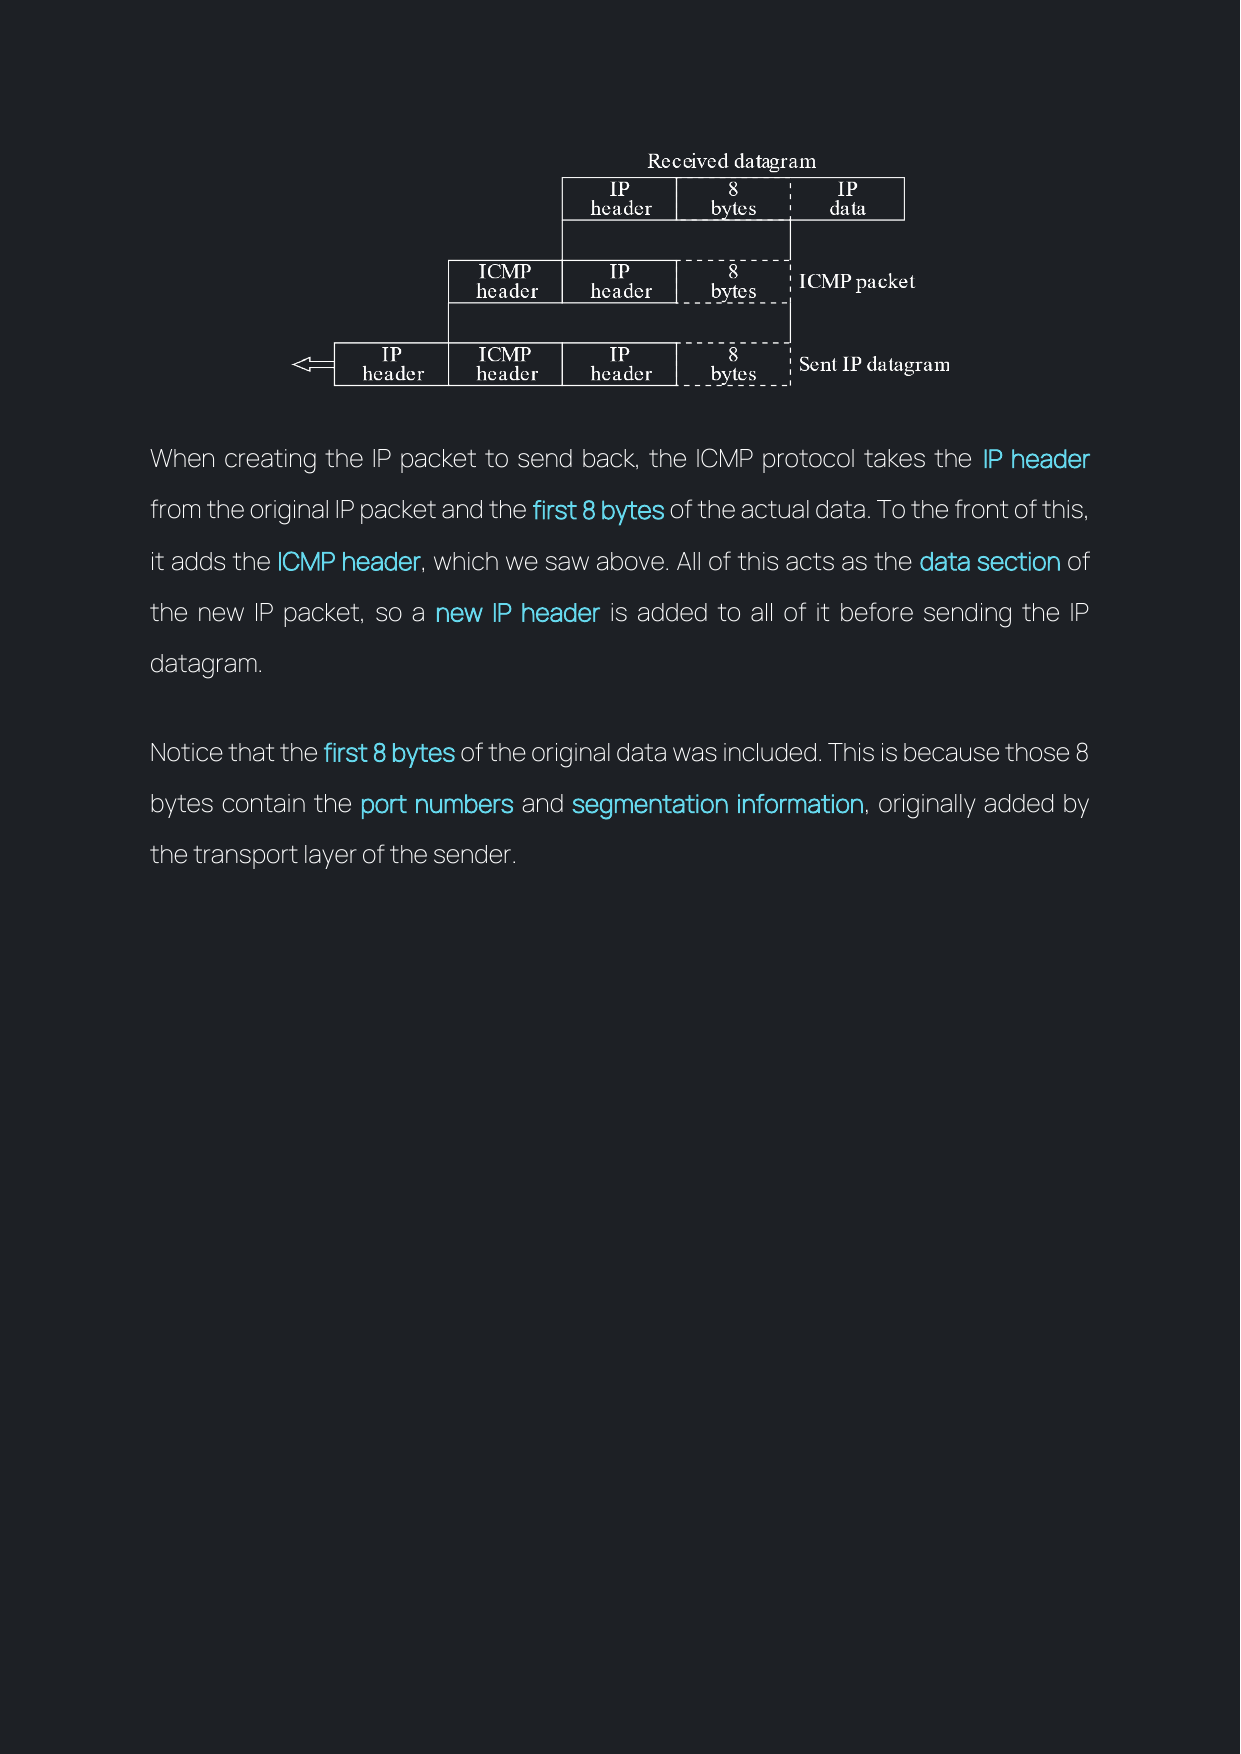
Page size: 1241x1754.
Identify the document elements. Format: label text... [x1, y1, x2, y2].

text Notice that the first 8 bytes of the original data was included. This is because those 8 bytes contain the port numbers and segmentation information, originally added by the transport layer of the sender. [150, 735, 1090, 871]
picture [291, 150, 949, 387]
text When creating the IP packet to send back, the ICMP protocol takes the IP header from the original IP packet and the first 8 bytes of the actual data. To the front of this, it adds the ICMP header, which we saw above. All of this acts as the data section of the new IP packet, so a new IP header is added to all of it before sending the IP datagram. [150, 441, 1090, 680]
